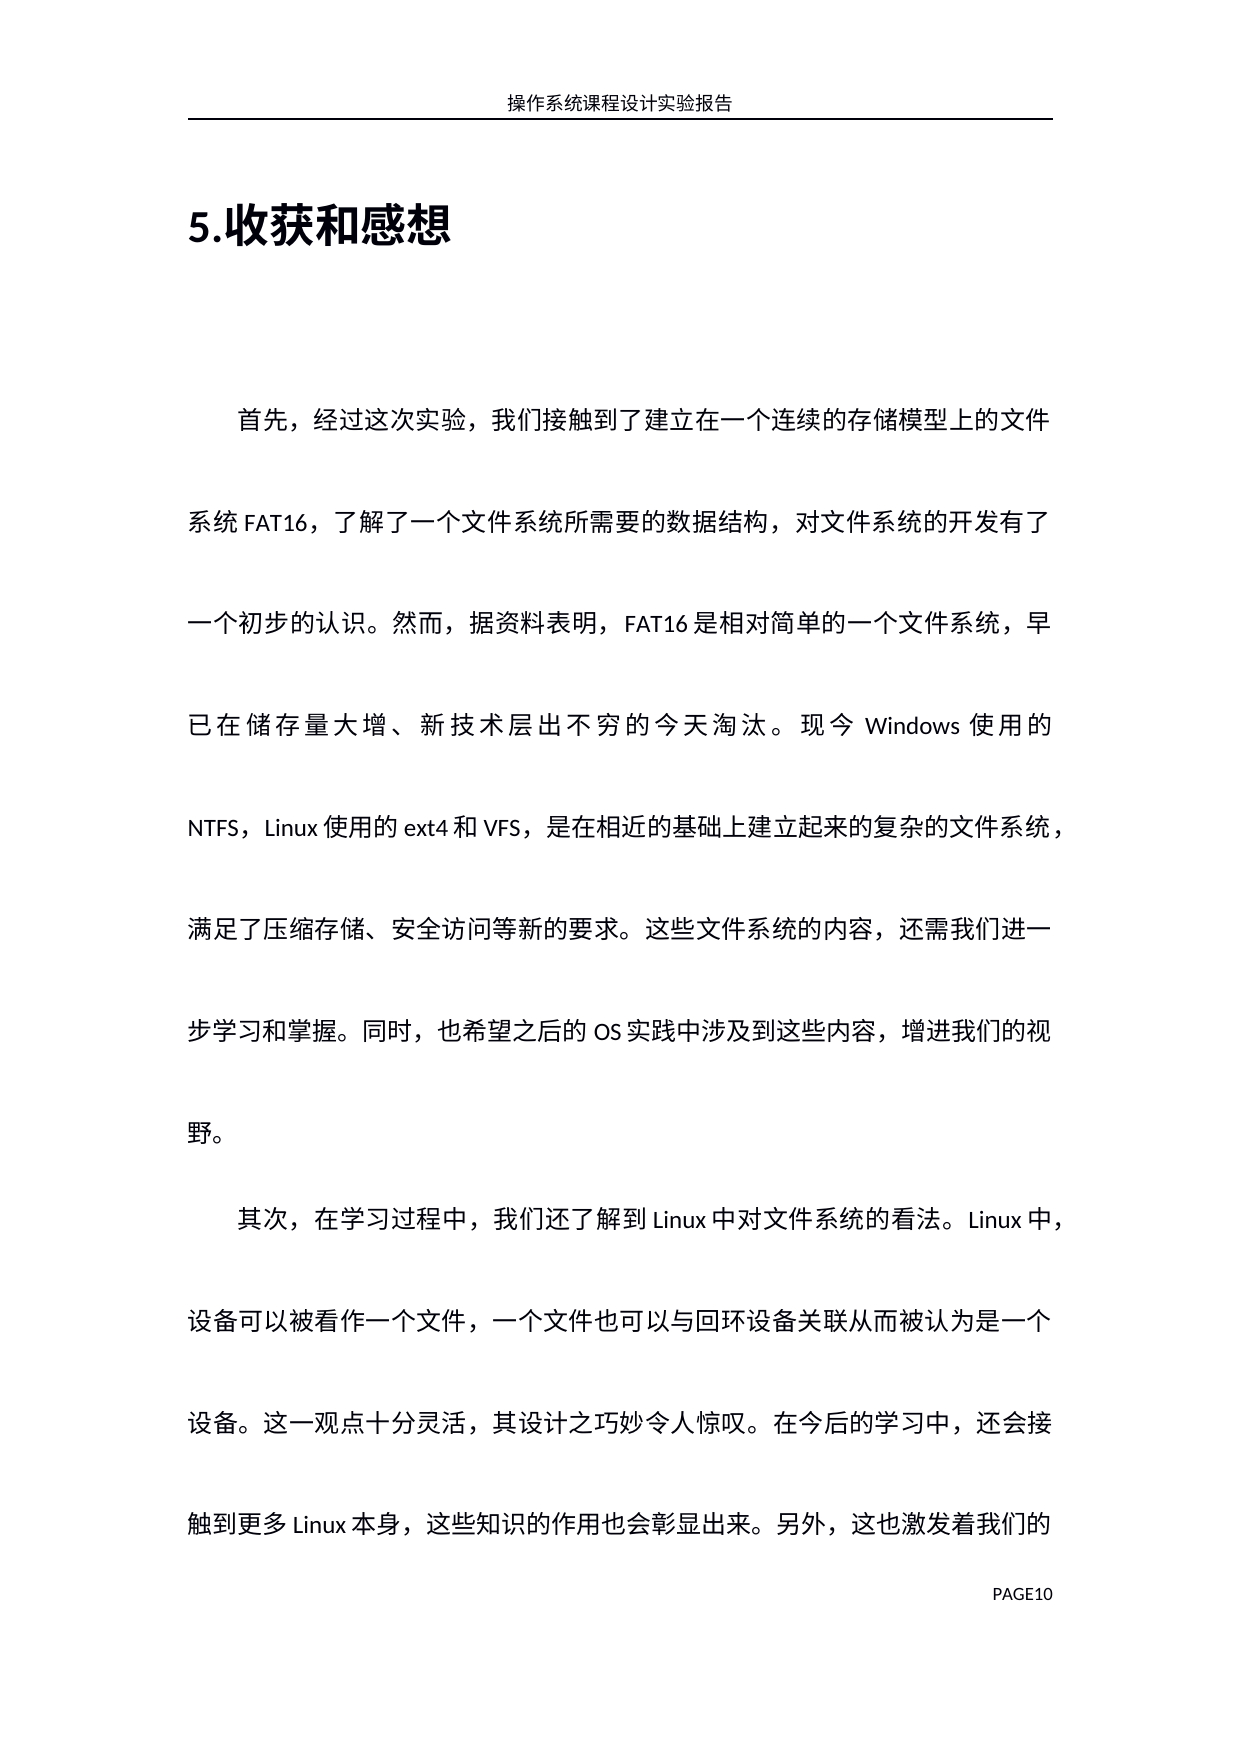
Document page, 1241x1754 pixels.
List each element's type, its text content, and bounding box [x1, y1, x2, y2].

text 5.收获和感想 [187, 188, 1053, 256]
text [187, 1183, 1053, 1557]
text 首先，经过这次实验，我们接触到了建立在一个连续的存储模型上的文件系统FAT16，了解了一个文件系统所需要的数据结构，对文件系统的开发有了一个初步的认识。然而，据资料表明，FAT16是相对简单的一个文件系统，早已在储存量大增、新技术层出不穷的今天淘汰。现今Windows使用的NTFS，Linux使用的ext4和VFS，是在相近的基础上建立起来的复杂的文件系统，满足了压缩存储、安全访问等新的要求。这些文件系统的内容，还需我们进一步学习和掌握。同时，也希望之后的OS实践中涉及到这些内容，增进我们的视野。 [187, 384, 1053, 1165]
